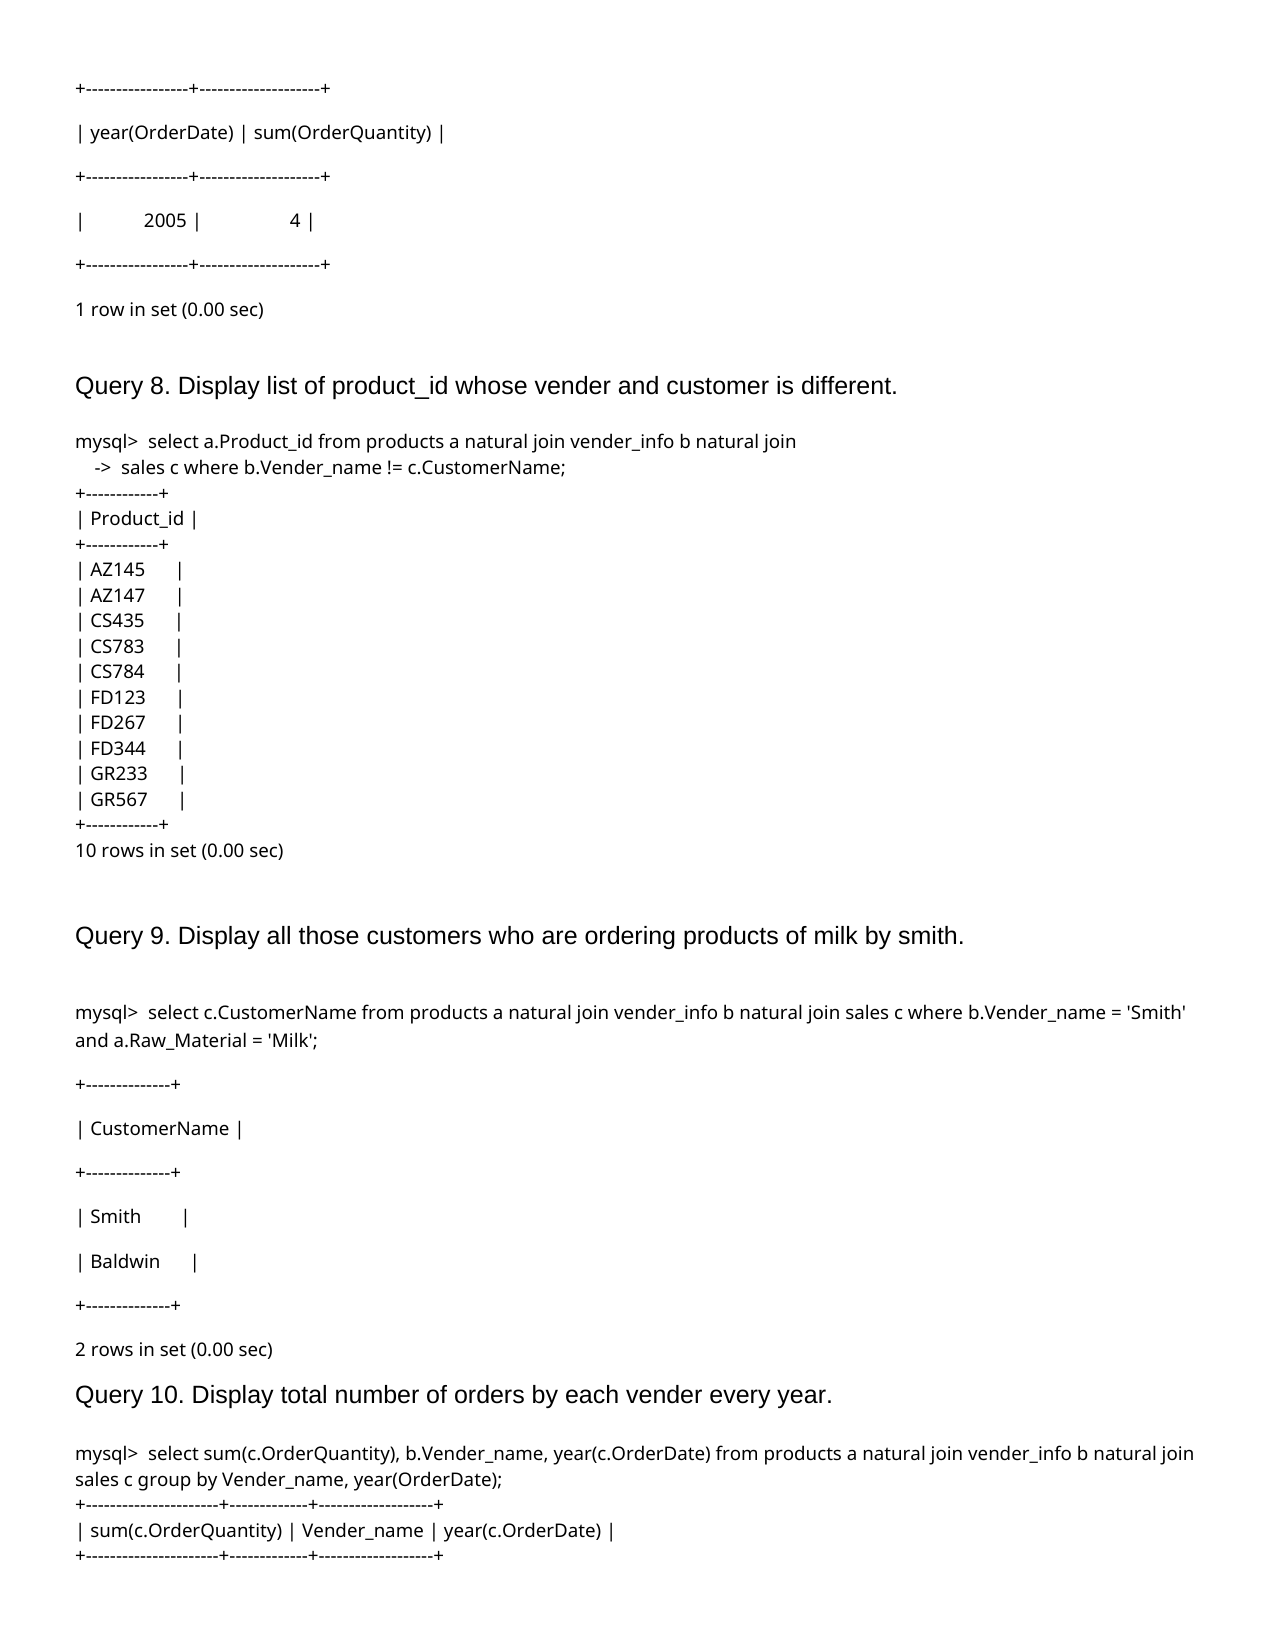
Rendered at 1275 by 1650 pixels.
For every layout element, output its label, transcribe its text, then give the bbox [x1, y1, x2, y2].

text | 2005 | 4 | [75, 207, 1200, 233]
text Query 9. Display all those customers who are ordering products of milk by smith. [75, 921, 1200, 949]
text Query 8. Display list of product_id whose vender and customer is different. [75, 371, 1200, 400]
text +------------+ [75, 812, 1200, 837]
text | year(OrderDate) | sum(OrderQuantity) | [75, 119, 1200, 145]
text +--------------+ [75, 1160, 1200, 1185]
text +------------+ [75, 531, 1200, 556]
text | AZ145 | [75, 556, 1200, 582]
text | FD123 | [75, 684, 1200, 709]
text 1 row in set (0.00 sec) [75, 296, 1200, 321]
text +-----------------+--------------------+ [75, 75, 1200, 101]
text +--------------+ [75, 1292, 1200, 1318]
text | CS784 | [75, 658, 1200, 684]
text -> sales c where b.Vender_name != c.CustomerName; [75, 454, 1200, 480]
text | FD267 | [75, 709, 1200, 735]
text | CS435 | [75, 607, 1200, 633]
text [75, 1543, 1200, 1568]
text | Product_id | [75, 505, 1200, 531]
text | CS783 | [75, 633, 1200, 658]
text mysql> select c.CustomerName from products a natural join vender_info b natural join sales c where b.Vender_name = 'Smith' and a.Raw_Material = 'Milk'; [75, 1000, 1200, 1053]
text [75, 1492, 1200, 1517]
text +-----------------+--------------------+ [75, 163, 1200, 189]
text mysql> select sum(c.OrderQuantity), b.Vender_name, year(c.OrderDate) from products a natural join vender_info b natural join sales c group by Vender_name, year(OrderDate); [75, 1441, 1200, 1492]
text mysql> select a.Product_id from products a natural join vender_info b natural join [75, 429, 1200, 454]
text | Baldwin | [75, 1248, 1200, 1273]
text | Smith | [75, 1204, 1200, 1229]
text | sum(c.OrderQuantity) | Vender_name | year(c.OrderDate) | [75, 1517, 1200, 1543]
text 10 rows in set (0.00 sec) [75, 837, 1200, 863]
text +--------------+ [75, 1071, 1200, 1097]
text | AZ147 | [75, 582, 1200, 607]
text | CustomerName | [75, 1116, 1200, 1141]
text +-----------------+--------------------+ [75, 252, 1200, 277]
text | GR567 | [75, 786, 1200, 812]
text | FD344 | [75, 735, 1200, 761]
text Query 10. Display total number of orders by each vender every year. [75, 1381, 1200, 1409]
text 2 rows in set (0.00 sec) [75, 1336, 1200, 1362]
text +------------+ [75, 480, 1200, 505]
text | GR233 | [75, 761, 1200, 786]
